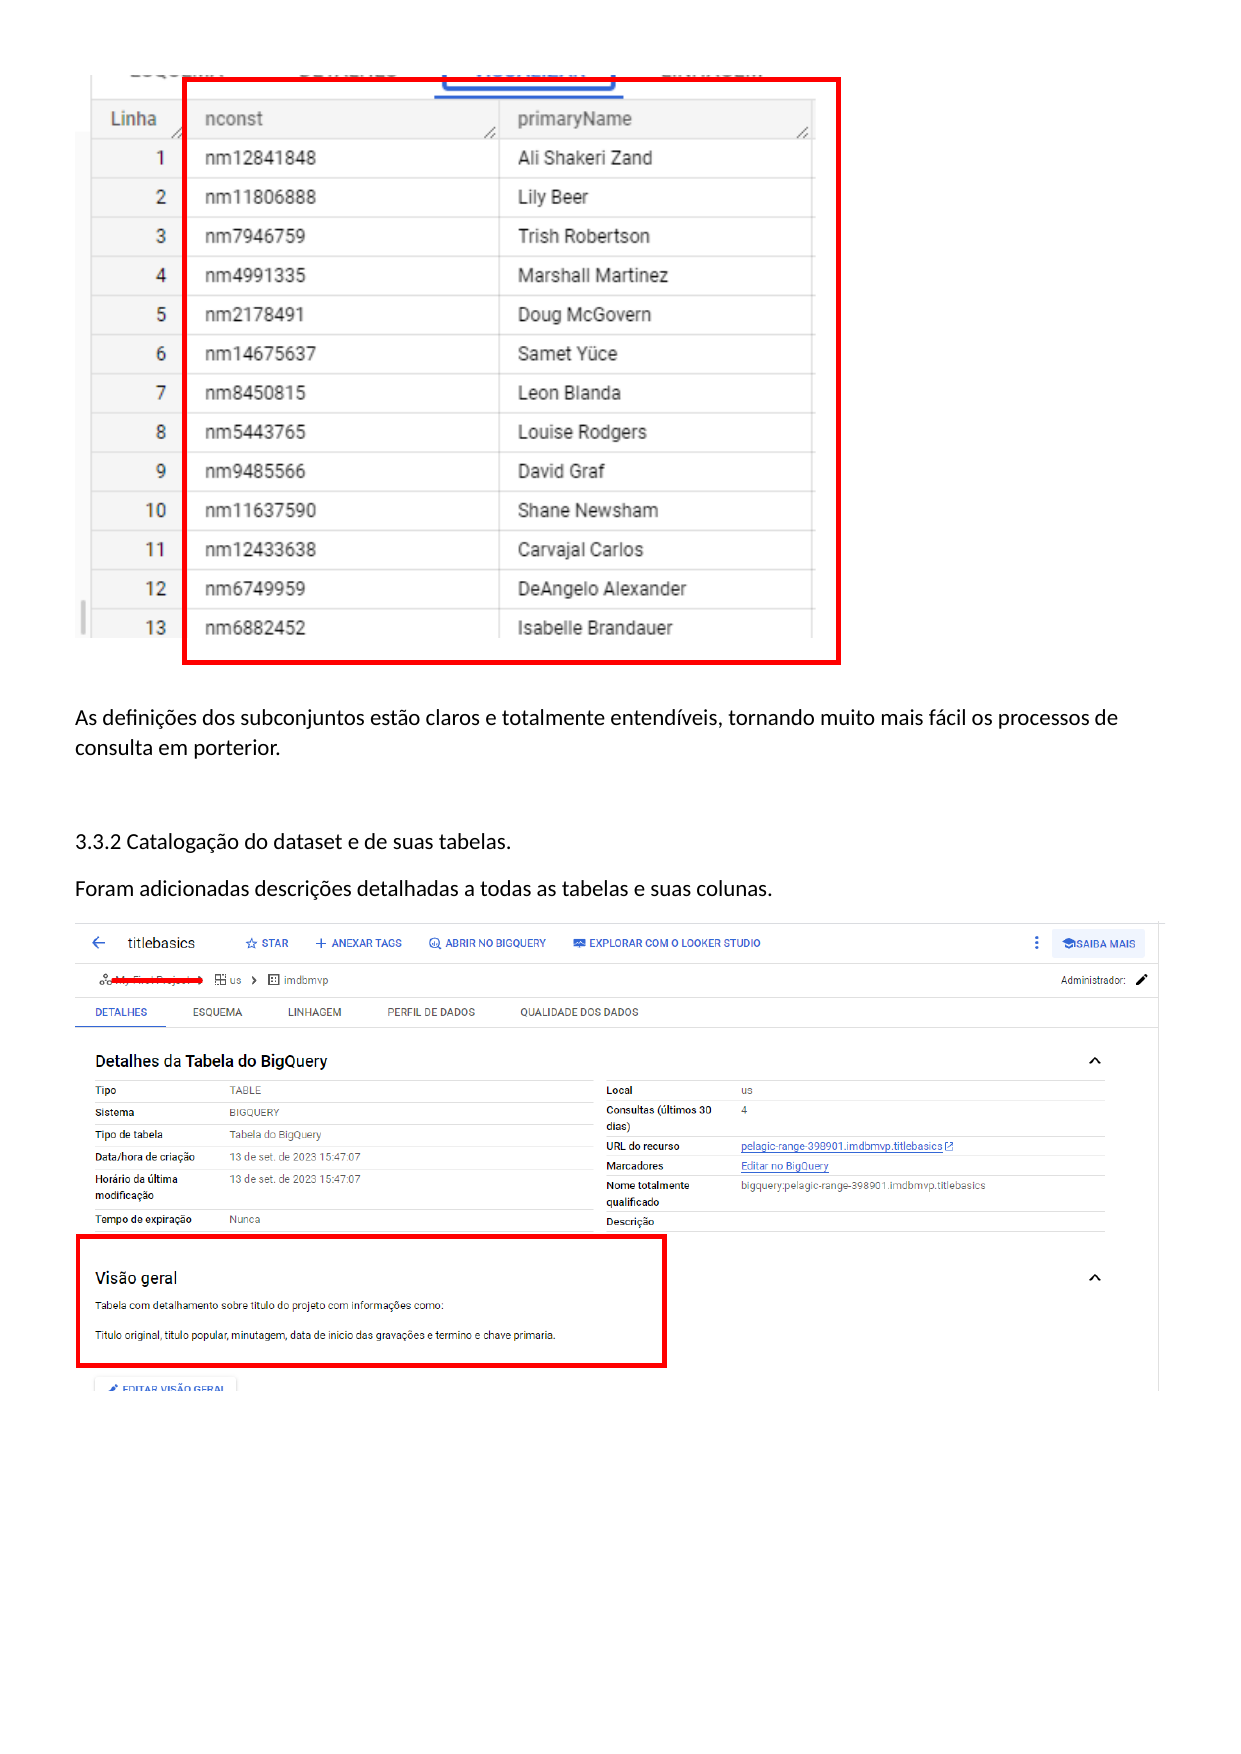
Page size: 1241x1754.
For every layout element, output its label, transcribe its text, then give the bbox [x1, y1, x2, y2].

text As definições dos subconjuntos estão claros e totalmente entendíveis, tornando muito mais fácil os processos de consulta em porterior. [75, 703, 1165, 761]
text 3.3.2 Catalogação do dataset e de suas tabelas. [75, 827, 1165, 855]
text Foram adicionadas descrições detalhadas a todas as tabelas e suas colunas. [75, 874, 1165, 902]
picture [187, 82, 816, 638]
picture [75, 75, 816, 638]
picture [75, 921, 1166, 1391]
